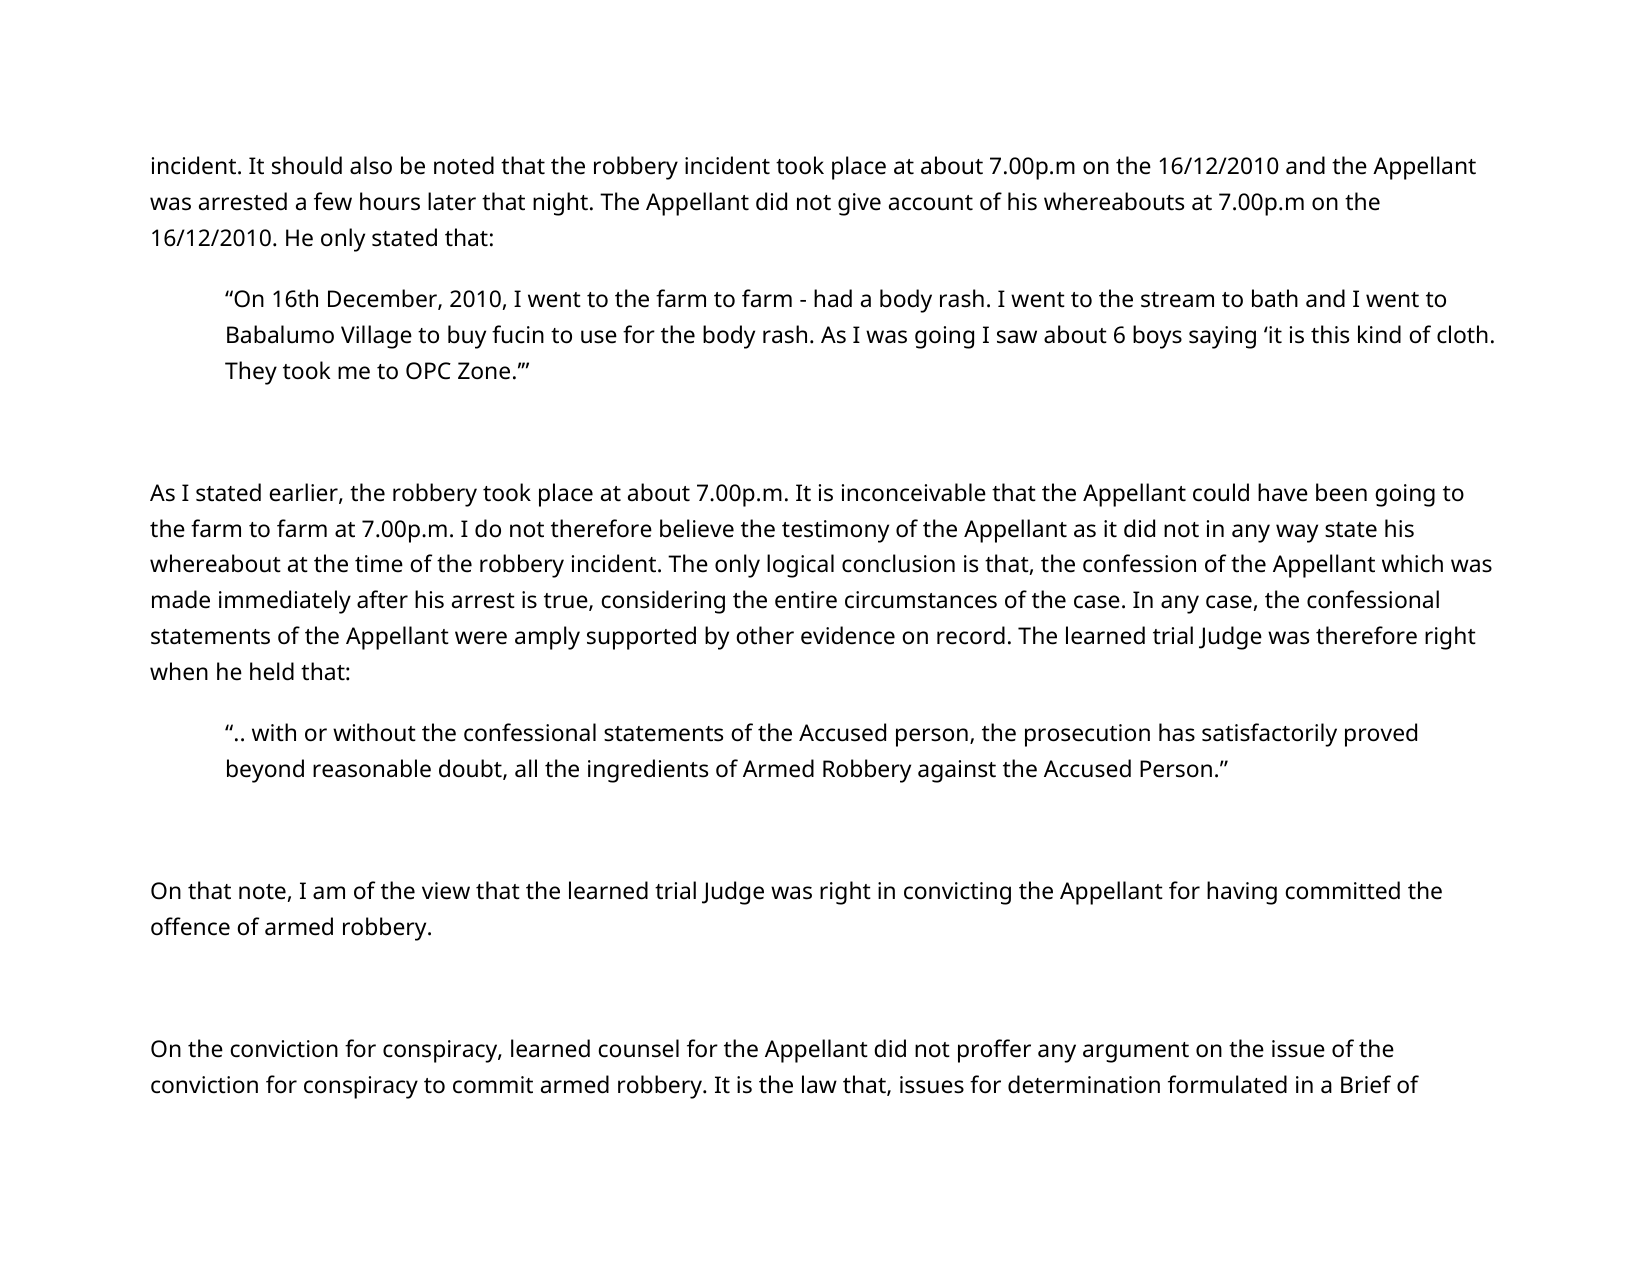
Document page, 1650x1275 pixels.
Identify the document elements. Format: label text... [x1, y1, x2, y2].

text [150, 150, 1500, 253]
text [150, 1033, 1500, 1100]
text As I stated earlier, the robbery took place at about 7.00p.m. It is inconceivable that the Appellant could have been going to the farm to farm at 7.00p.m. I do not therefore believe the testimony of the Appellant as it did not in any way state his whereabout at the time of the robbery incident. The only logical conclusion is that, the confession of the Appellant which was made immediately after his arrest is true, considering the entire circumstances of the case. In any case, the confessional statements of the Appellant were amply supported by other evidence on record. The learned trial Judge was therefore right when he held that: [150, 477, 1500, 687]
text “.. with or without the confessional statements of the Accused person, the prosecution has satisfactorily proved beyond reasonable doubt, all the ingredients of Armed Robbery against the Accused Person.” [225, 717, 1500, 784]
text On that note, I am of the view that the learned trial Judge was right in convicting the Appellant for having committed the offence of armed robbery. [150, 875, 1500, 942]
text “On 16th December, 2010, I went to the farm to farm - had a body rash. I went to the stream to bath and I went to Babalumo Village to buy fucin to use for the body rash. As I was going I saw about 6 boys saying ‘it is this kind of cloth. They took me to OPC Zone.’” [225, 283, 1500, 386]
